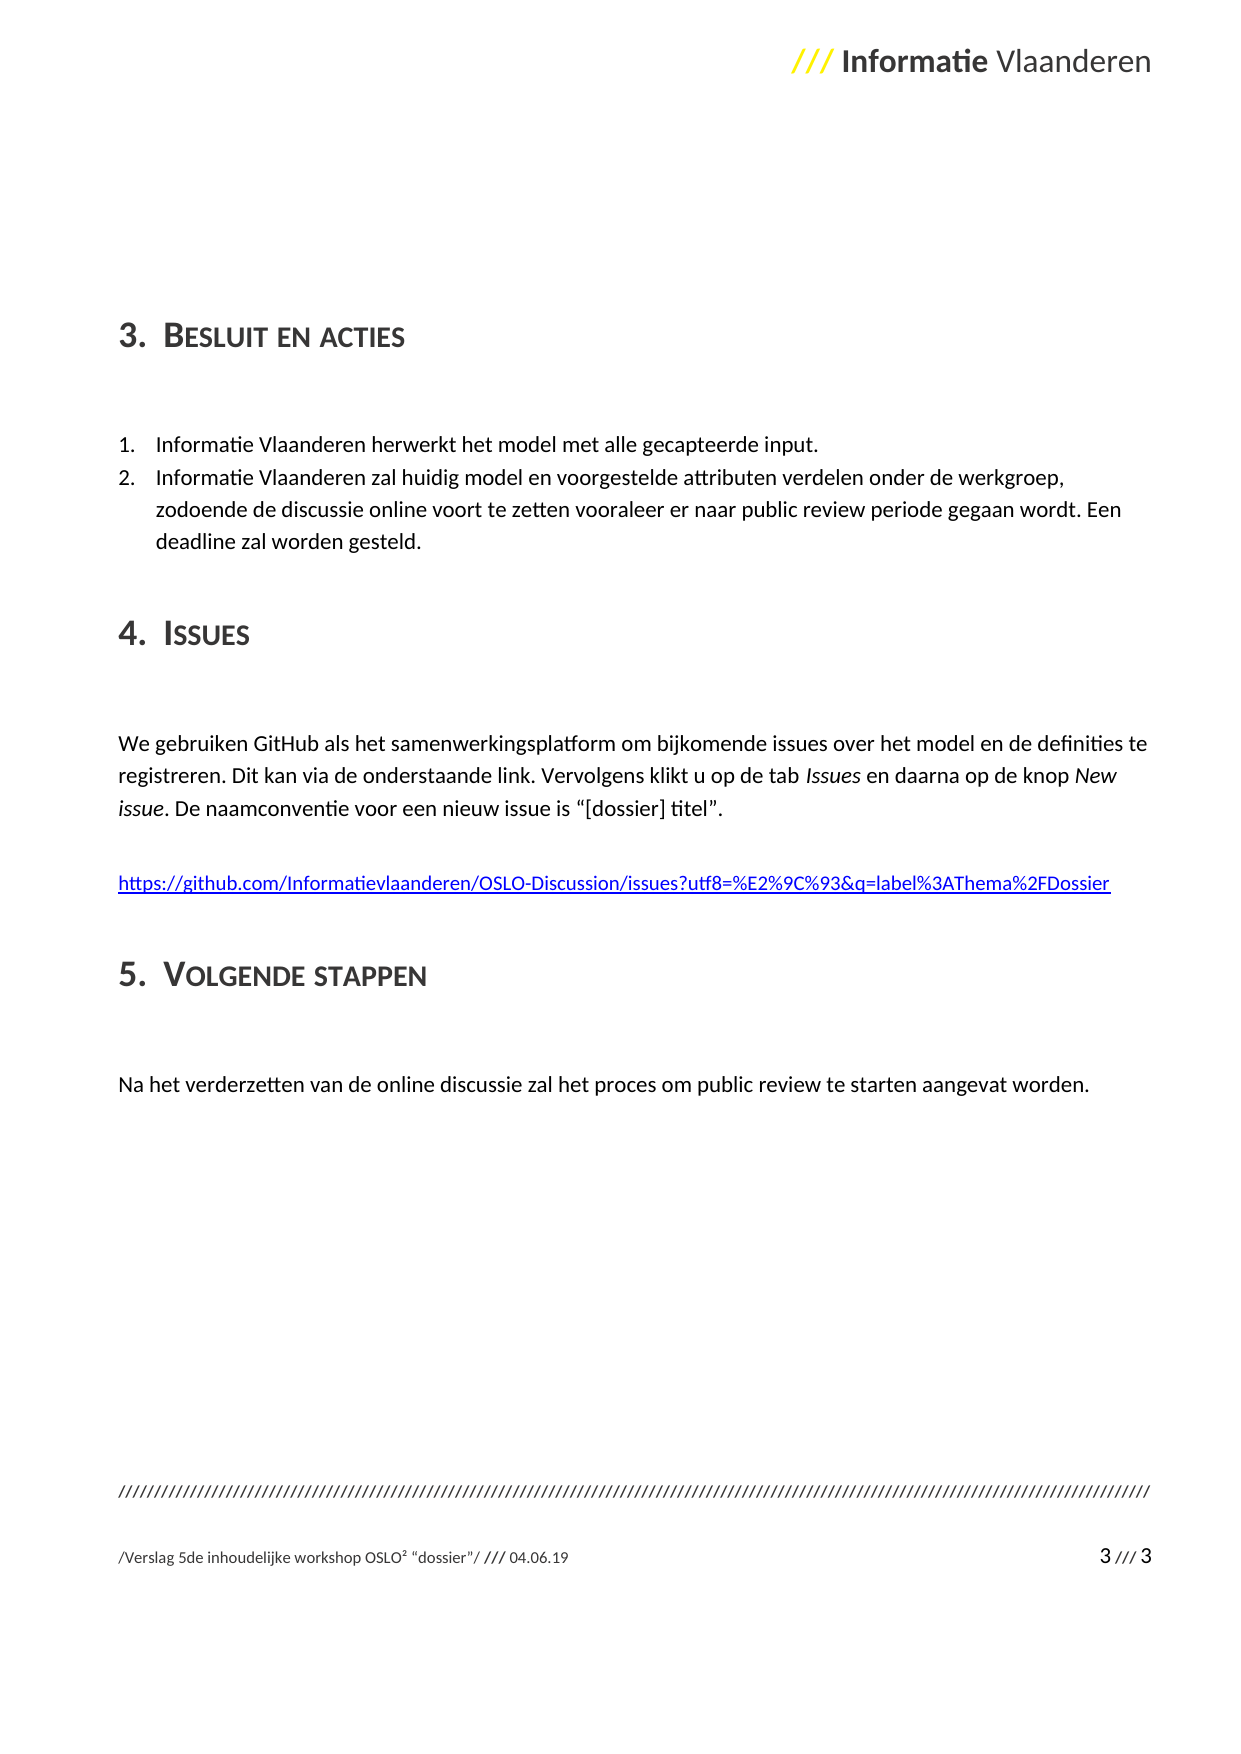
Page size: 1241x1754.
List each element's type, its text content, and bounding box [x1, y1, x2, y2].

subtitle Besluit en acties [118, 311, 1152, 356]
text https://github.com/Informatievlaanderen/OSLO-Discussion/issues?utf8=%E2%9C%93&q=label%3AThema%2FDossier [118, 871, 1152, 896]
text We gebruiken GitHub als het samenwerkingsplatform om bijkomende issues over het model en de definities te registreren. Dit kan via de onderstaande link. Vervolgens klikt u op de tab Issues en daarna op de knop New issue. De naamconventie voor een nieuw issue is “[dossier] titel”. [118, 729, 1152, 822]
subtitle Issues [118, 609, 1152, 655]
list Informatie Vlaanderen zal huidig model en voorgestelde attributen verdelen onder de werkgroep, zodoende de discussie online voort te zetten vooraleer er naar public review periode gegaan wordt. Een deadline zal worden gesteld. [118, 463, 1152, 555]
list Informatie Vlaanderen herwerkt het model met alle gecapteerde input. [118, 431, 1152, 458]
subtitle Volgende stappen [118, 950, 1152, 996]
text Na het verderzetten van de online discussie zal het proces om public review te starten aangevat worden. [118, 1070, 1152, 1098]
